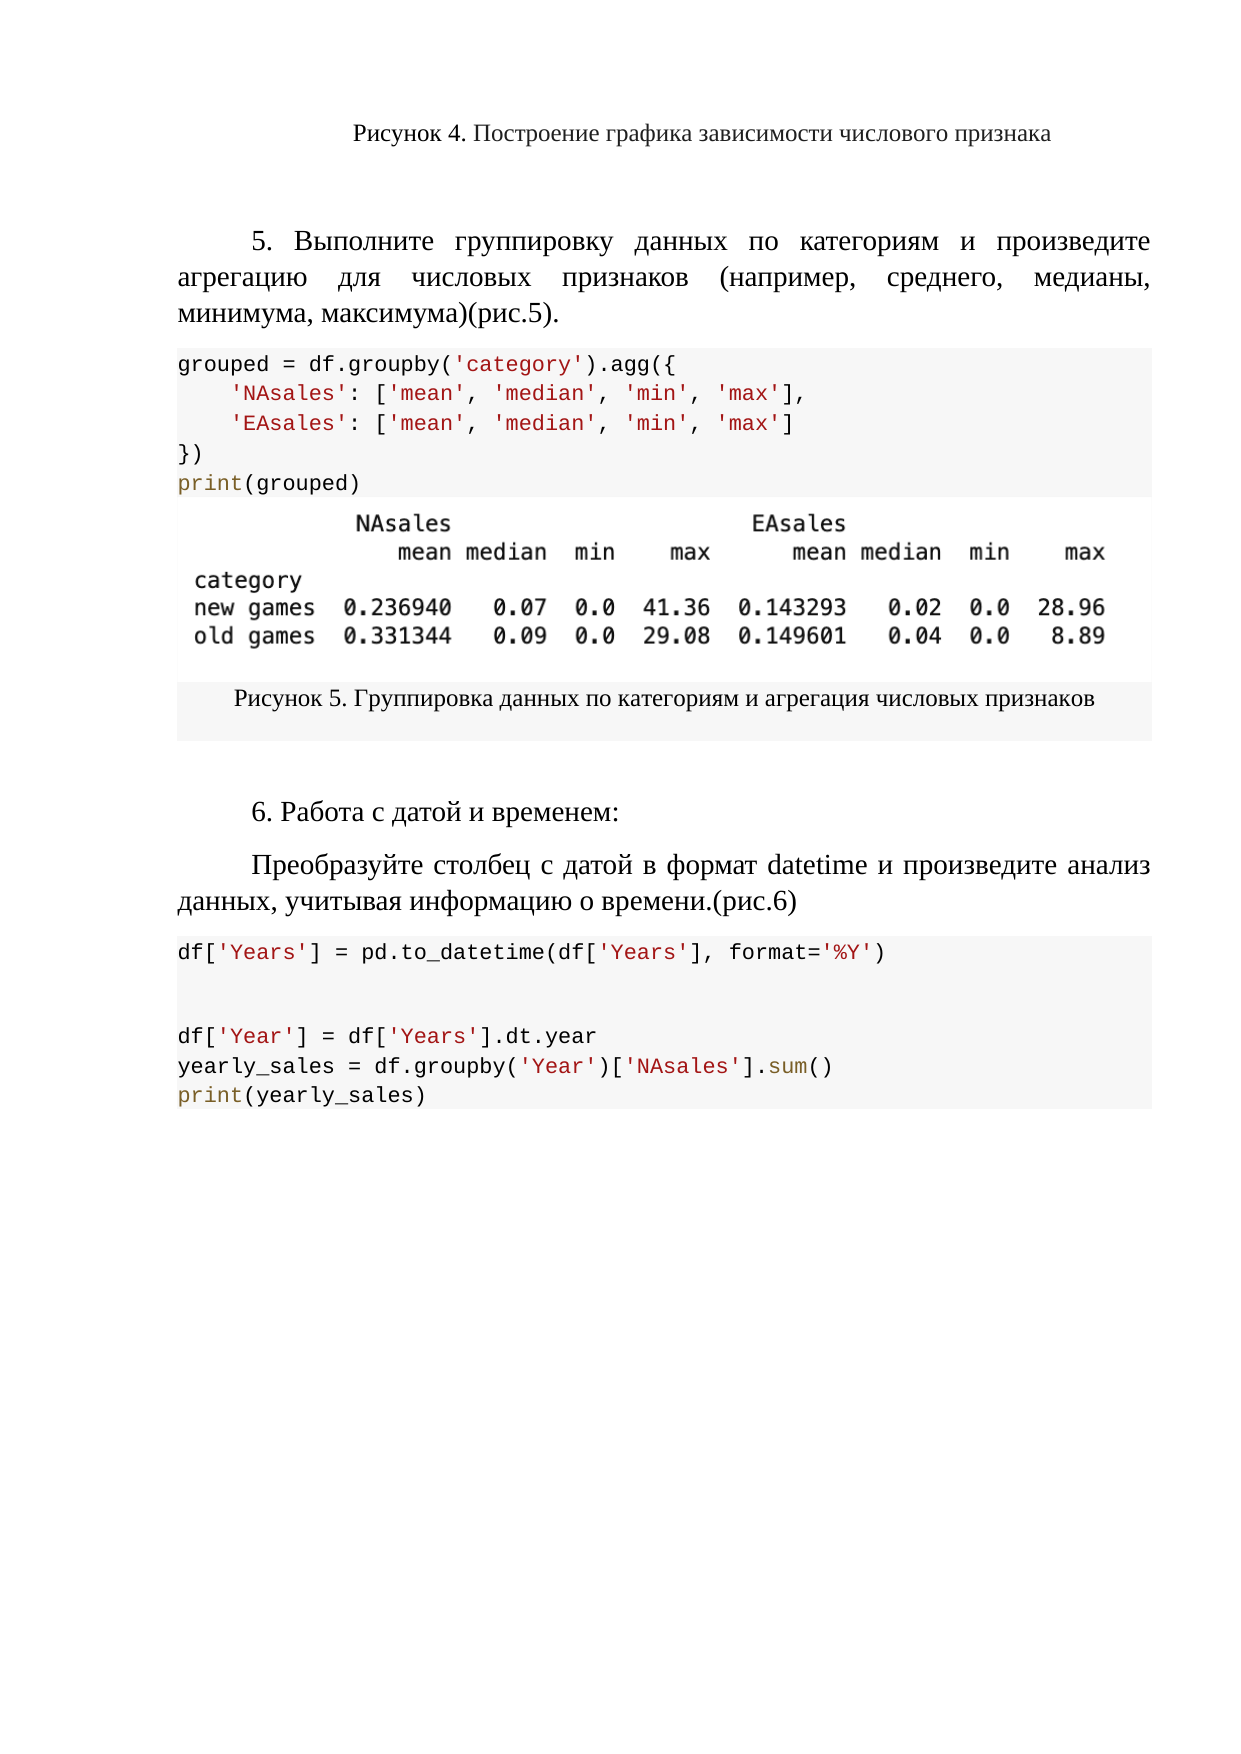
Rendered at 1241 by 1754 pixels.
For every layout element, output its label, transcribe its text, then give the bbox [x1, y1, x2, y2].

text print(grouped) [177, 467, 1152, 496]
text }) [177, 437, 1152, 467]
text Рисунок 4. Построение графика зависимости числового признака [252, 118, 1152, 147]
text df['Years'] = pd.to_datetime(df['Years'], format='%Y') [177, 936, 1152, 966]
text print(yearly_sales) [177, 1080, 1152, 1109]
text 'NAsales': ['mean', 'median', 'min', 'max'], [177, 378, 1152, 407]
text Рисунок 5. Группировка данных по категориям и агрегация числовых признаков [177, 682, 1152, 712]
text yearly_sales = df.groupby('Year')['NAsales'].sum() [177, 1050, 1152, 1080]
text 6. Работа с датой и временем: [177, 794, 1152, 828]
text Преобразуйте столбец с датой в формат datetime и произведите анализ данных, учитывая информацию о времени.(рис.6) [177, 847, 1152, 917]
text grouped = df.groupby('category').agg({ [177, 348, 1152, 378]
text 5. Выполните группировку данных по категориям и произведите агрегацию для числовых признаков (например, среднего, медианы, минимума, максимума)(рис.5). [177, 223, 1152, 329]
text 'EAsales': ['mean', 'median', 'min', 'max'] [177, 407, 1152, 437]
text df['Year'] = df['Years'].dt.year [177, 1020, 1152, 1050]
picture [177, 496, 1152, 682]
